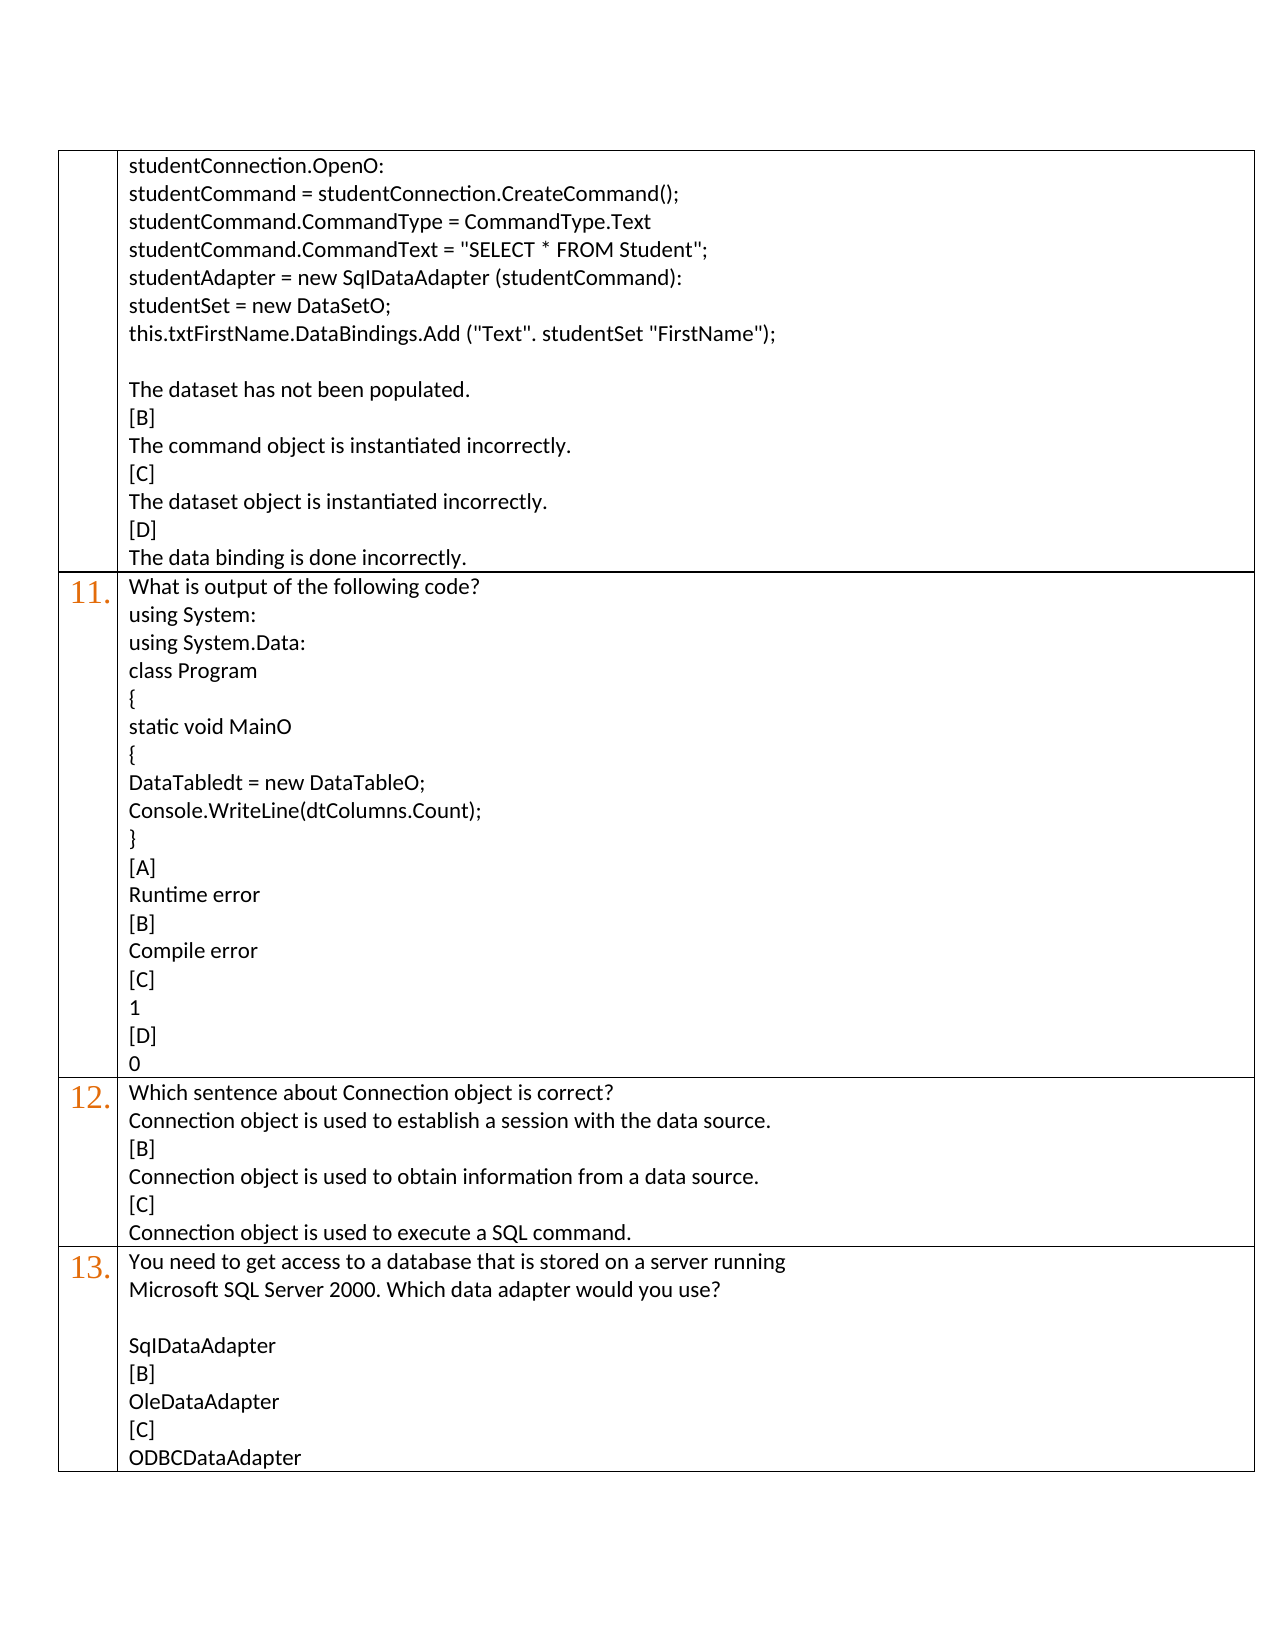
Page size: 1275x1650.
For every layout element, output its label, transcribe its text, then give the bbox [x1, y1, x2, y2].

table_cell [118, 151, 1254, 571]
table_cell [59, 573, 117, 1077]
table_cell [118, 1247, 1254, 1471]
table_cell What is output of the following code? using System: using System.Data: class Program { static void MainO { DataTabledt = new DataTableO; Console.WriteLine(dtColumns.Count); } [A] Runtime error [B] Compile error [C] 1 [D] 0 [118, 573, 1254, 1077]
table_cell [59, 151, 117, 571]
table_cell [59, 1247, 117, 1471]
table_cell Which sentence about Connection object is correct? Connection object is used to establish a session with the data source. [B] Connection object is used to obtain information from a data source. [C] Connection object is used to execute a SQL command. [118, 1078, 1254, 1246]
table_cell [59, 1078, 117, 1246]
